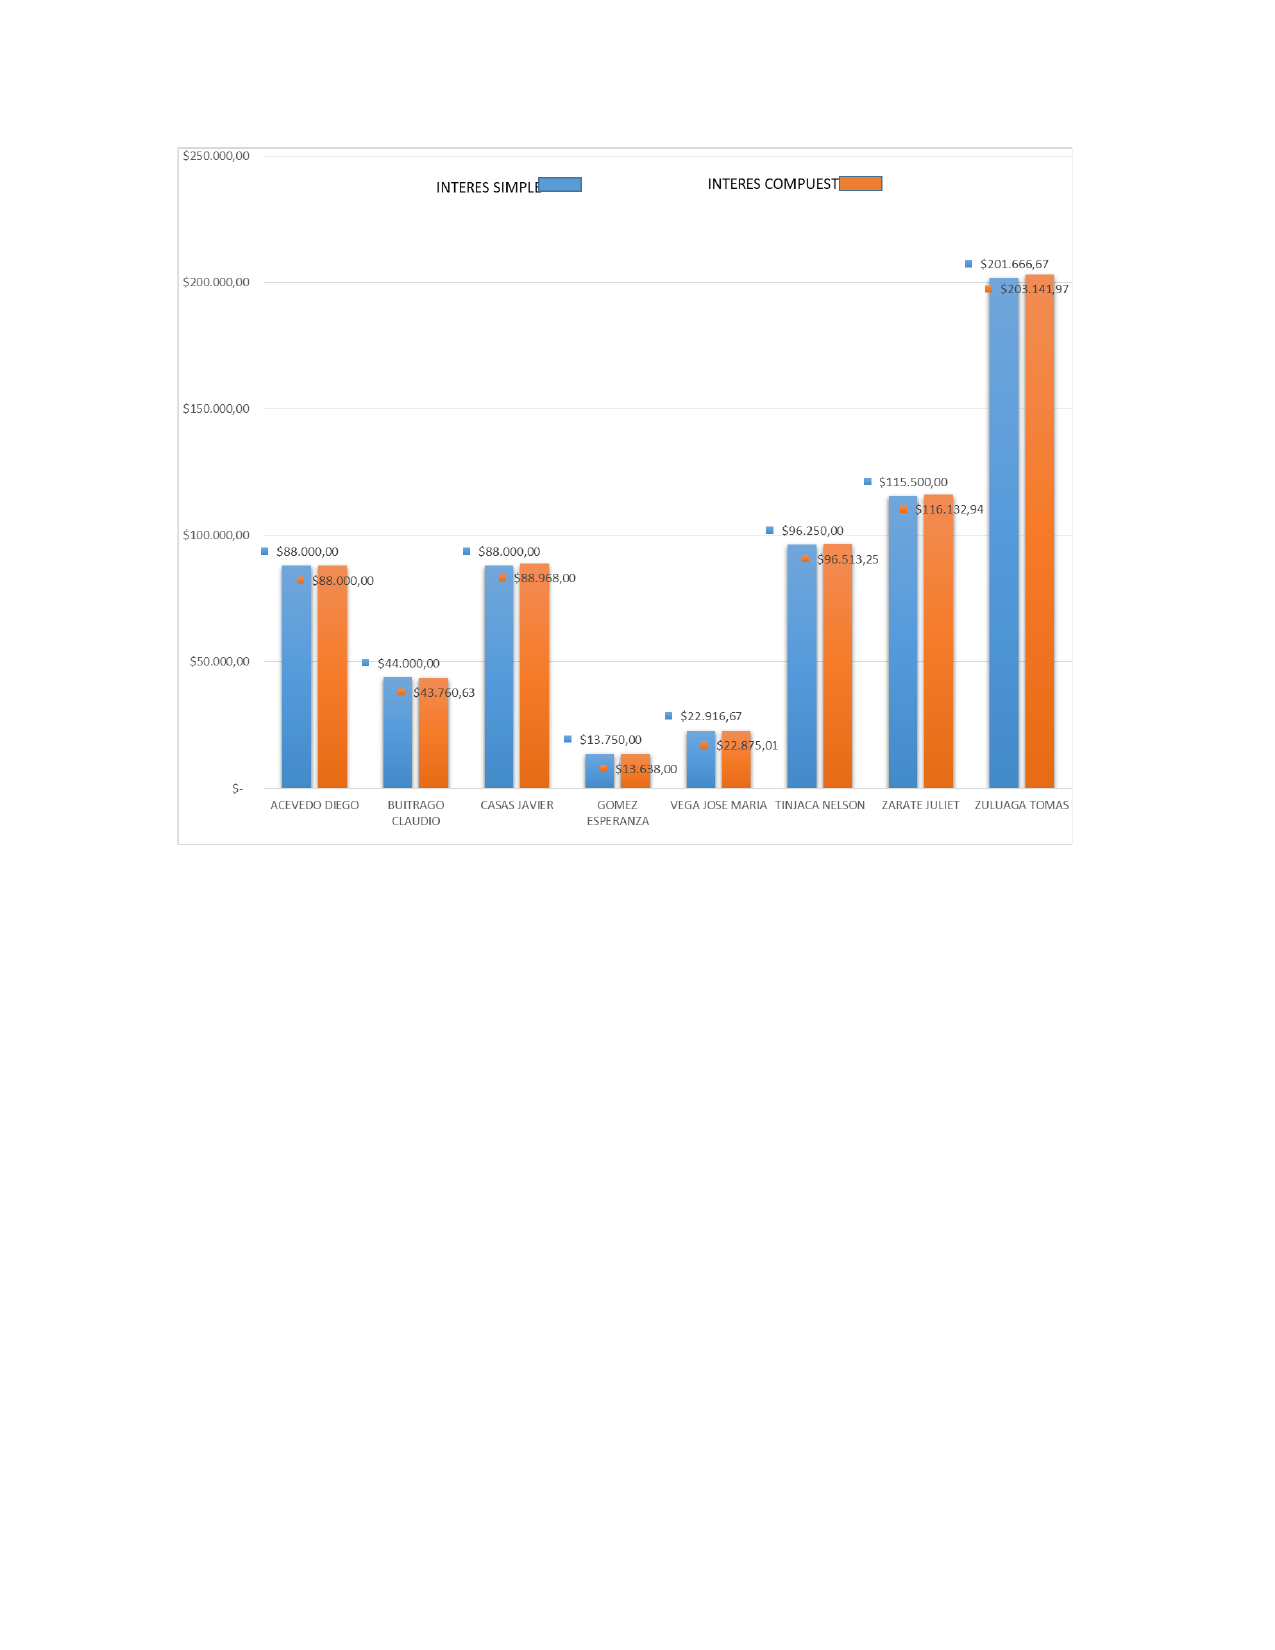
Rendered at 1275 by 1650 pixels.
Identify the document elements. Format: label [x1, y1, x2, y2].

picture [177, 147, 1073, 845]
